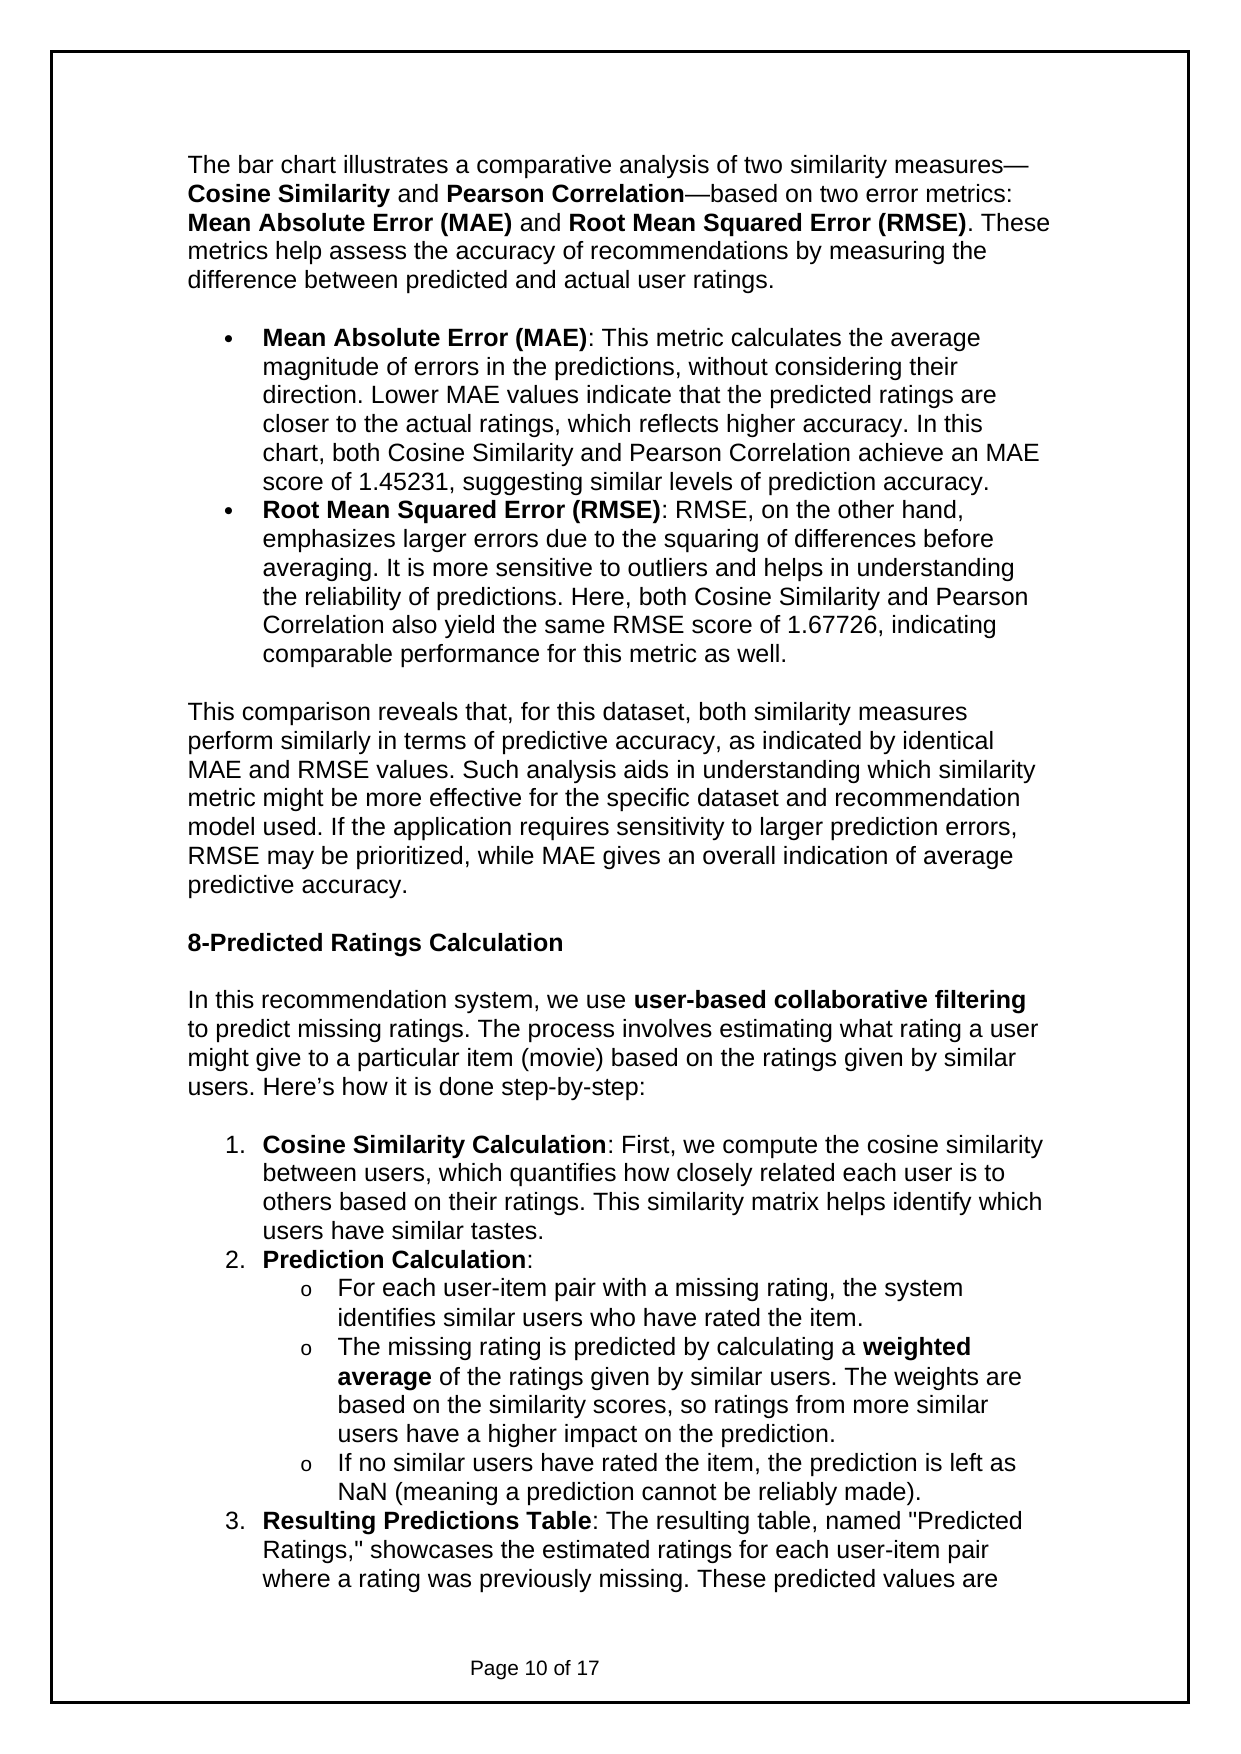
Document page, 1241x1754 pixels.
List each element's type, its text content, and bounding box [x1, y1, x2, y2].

list The missing rating is predicted by calculating a weighted average of the ratings given by similar users. The weights are based on the similarity scores, so ratings from more similar users have a higher impact on the prediction. [300, 1332, 1053, 1448]
text 8-Predicted Ratings Calculation [187, 927, 1053, 956]
text In this recommendation system, we use user-based collaborative filtering to predict missing ratings. The process involves estimating what rating a user might give to a particular item (movie) based on the ratings given by similar users. Here’s how it is done step-by-step: [187, 985, 1053, 1100]
list If no similar users have rated the item, the prediction is left as NaN (meaning a prediction cannot be reliably made). [300, 1448, 1053, 1506]
text The bar chart illustrates a comparative analysis of two similarity measures—Cosine Similarity and Pearson Correlation—based on two error metrics: Mean Absolute Error (MAE) and Root Mean Squared Error (RMSE). These metrics help assess the accuracy of recommendations by measuring the difference between predicted and actual user ratings. [187, 150, 1053, 294]
list Prediction Calculation: [225, 1244, 1053, 1273]
list Mean Absolute Error (MAE): This metric calculates the average magnitude of errors in the predictions, without considering their direction. Lower MAE values indicate that the predicted ratings are closer to the actual ratings, which reflects higher accuracy. In this chart, both Cosine Similarity and Pearson Correlation achieve an MAE score of 1.45231, suggesting similar levels of prediction accuracy. [225, 323, 1053, 495]
list Root Mean Squared Error (RMSE): RMSE, on the other hand, emphasizes larger errors due to the squaring of differences before averaging. It is more sensitive to outliers and helps in understanding the reliability of predictions. Here, both Cosine Similarity and Pearson Correlation also yield the same RMSE score of 1.67726, indicating comparable performance for this metric as well. [225, 495, 1053, 668]
list Cosine Similarity Calculation: First, we compute the cosine similarity between users, which quantifies how closely related each user is to others based on their ratings. This similarity matrix helps identify which users have similar tastes. [225, 1129, 1053, 1244]
text This comparison reveals that, for this dataset, both similarity measures perform similarly in terms of predictive accuracy, as indicated by identical MAE and RMSE values. Such analysis aids in understanding which similarity metric might be more effective for the specific dataset and recommendation model used. If the application requires sensitivity to larger prediction errors, RMSE may be prioritized, while MAE gives an overall indication of average predictive accuracy. [187, 697, 1053, 898]
list For each user-item pair with a missing rating, the system identifies similar users who have rated the item. [300, 1273, 1053, 1332]
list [225, 1506, 1053, 1592]
